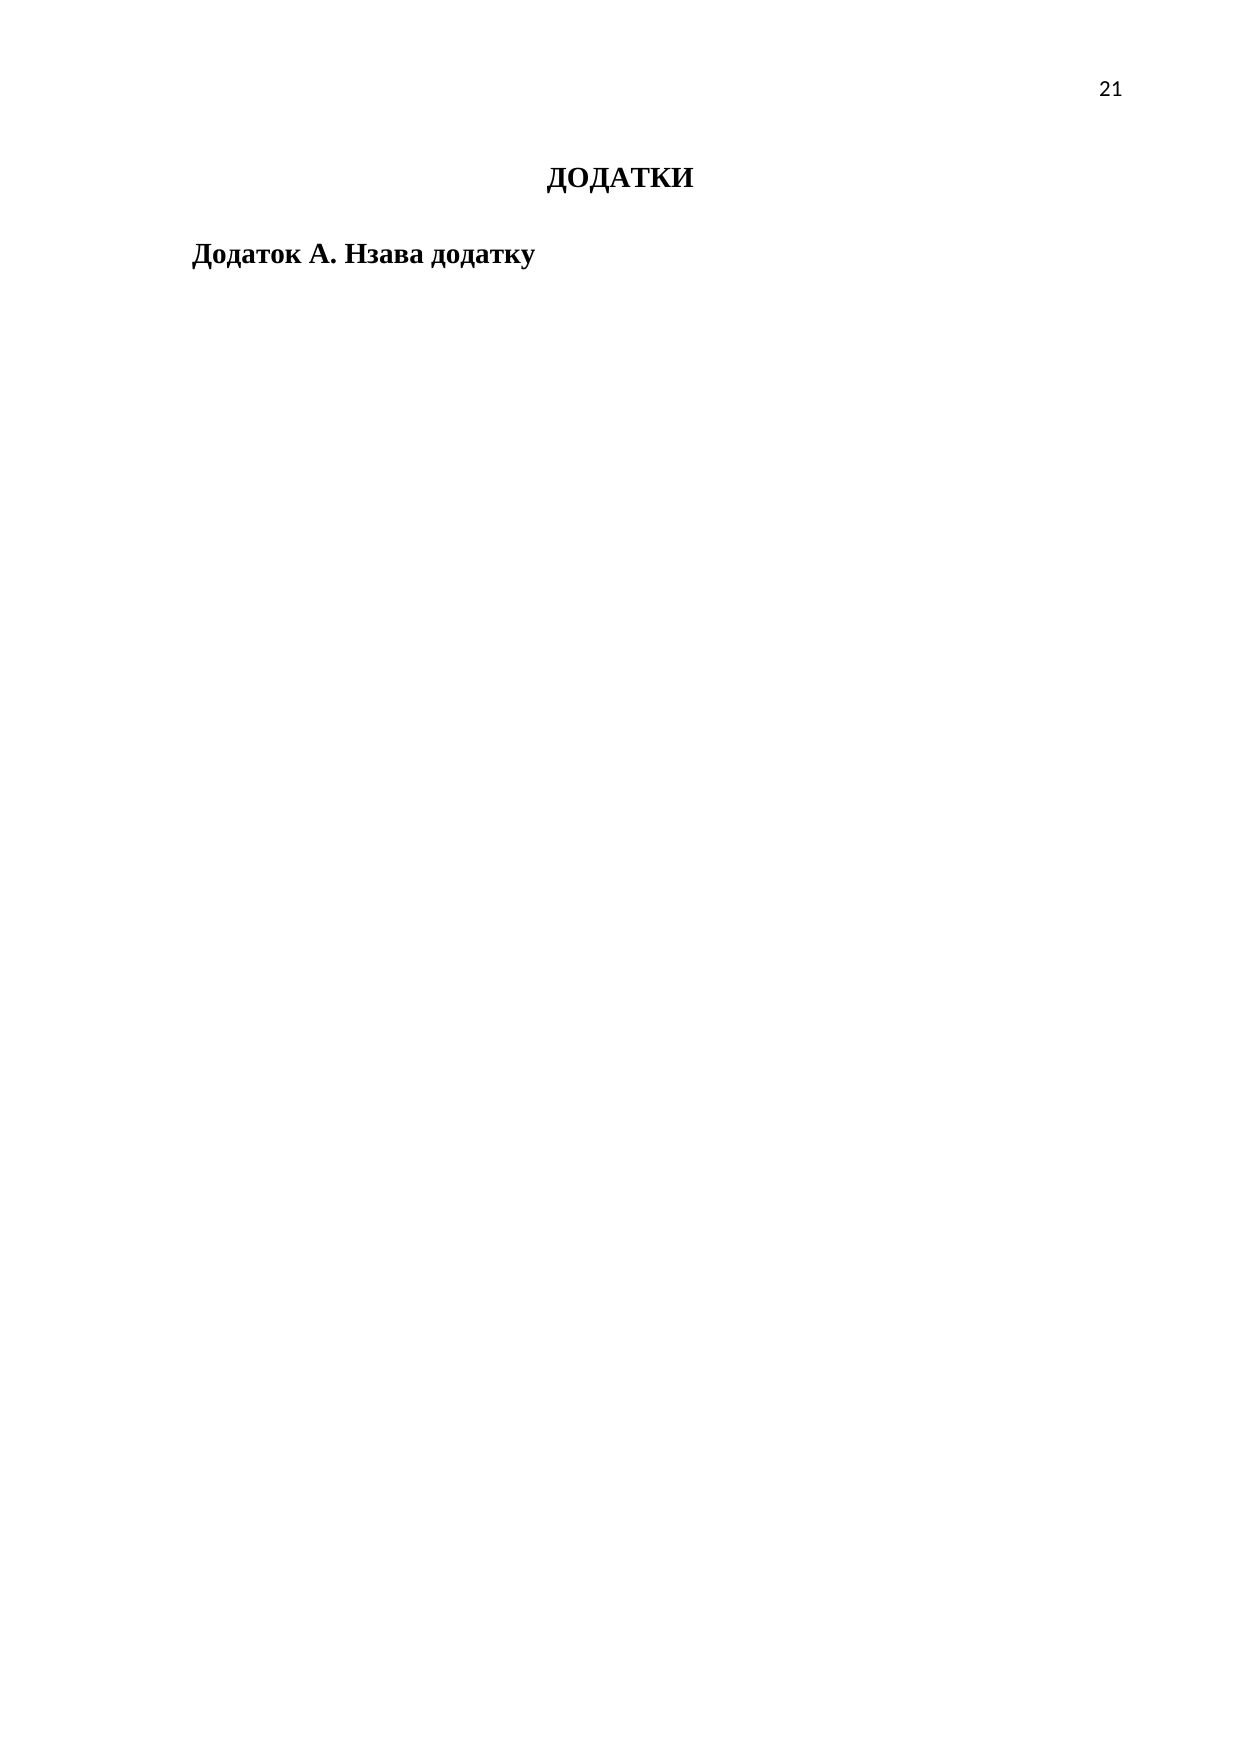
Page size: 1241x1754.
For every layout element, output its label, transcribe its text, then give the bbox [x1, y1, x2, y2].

subtitle Додаток А. Нзава додатку [118, 236, 1122, 269]
subtitle ДОДАТКИ [118, 160, 1122, 194]
